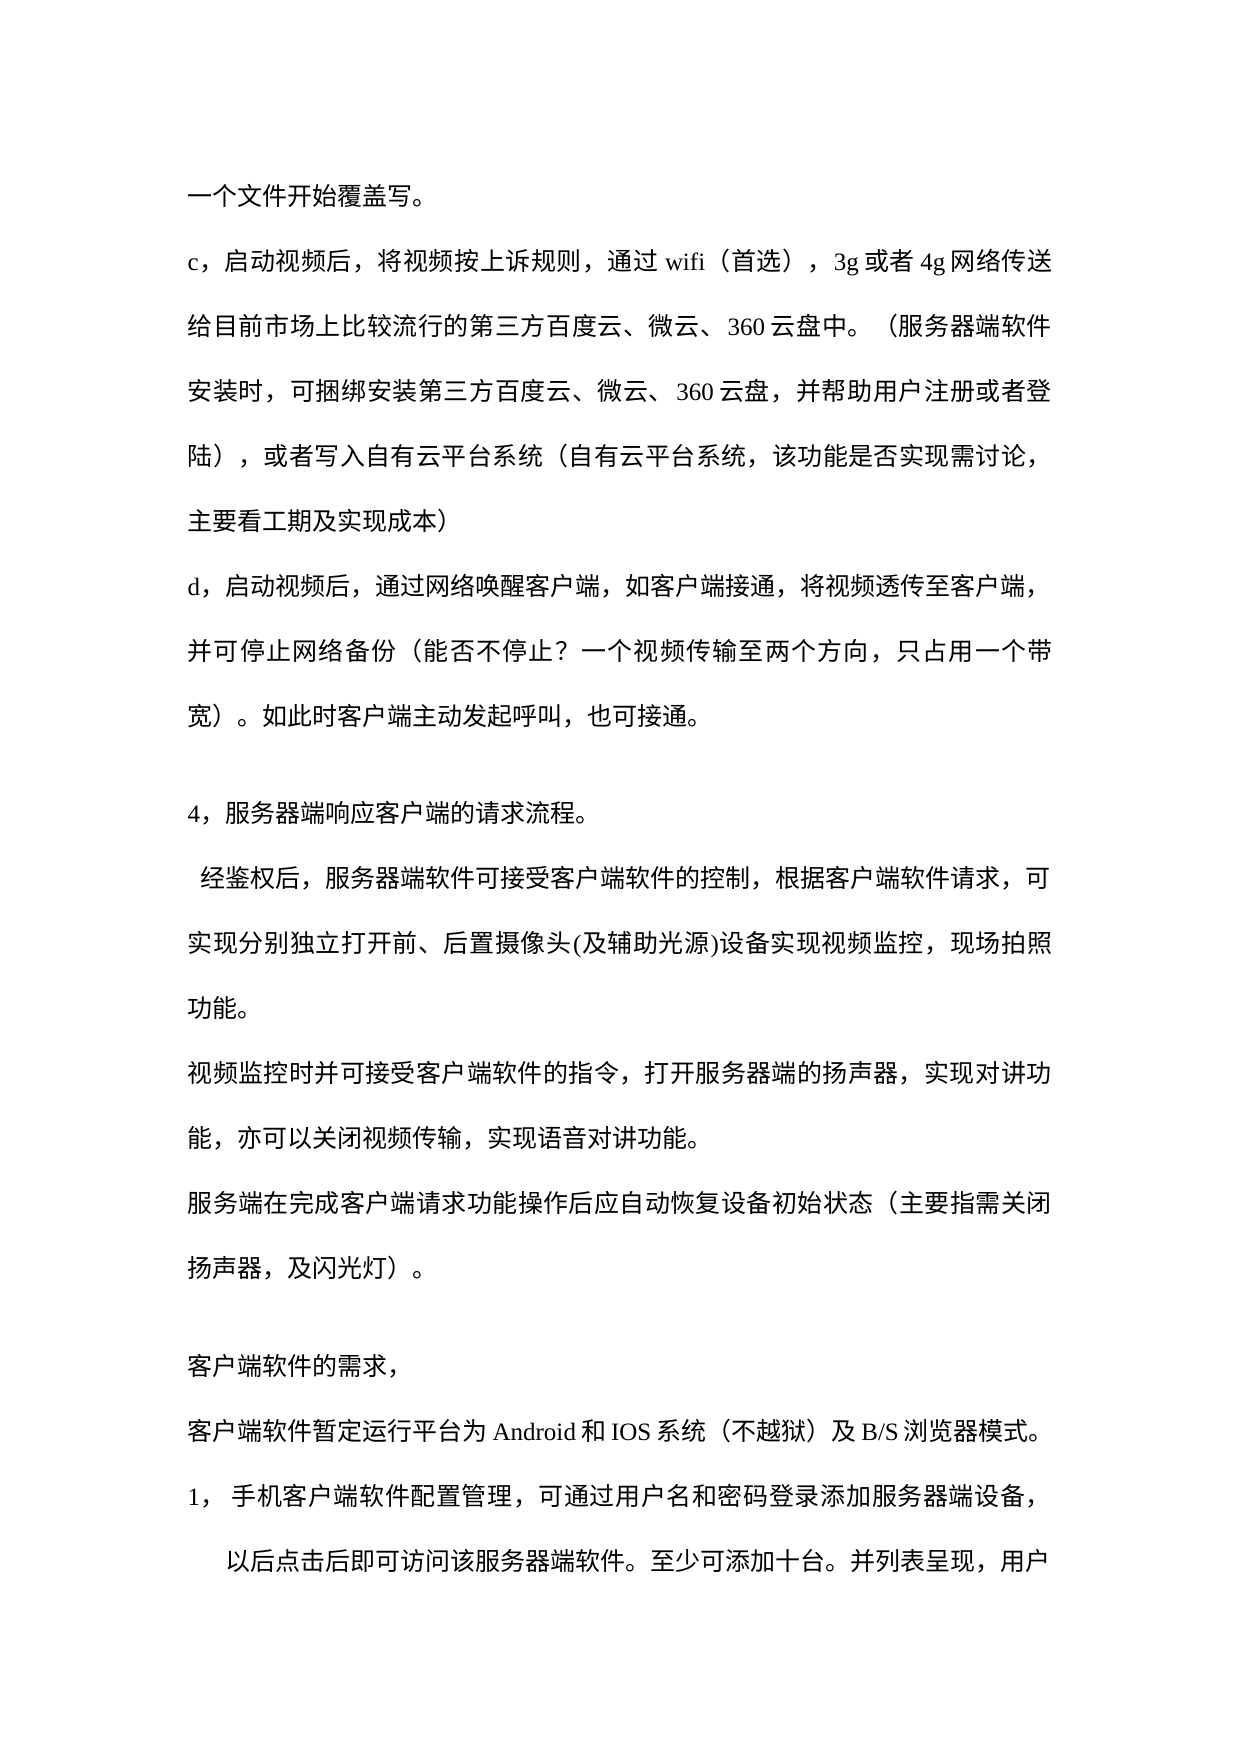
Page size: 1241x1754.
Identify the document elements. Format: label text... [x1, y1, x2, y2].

text 客户端软件暂定运行平台为Android和IOS系统（不越狱）及B/S浏览器模式。 [187, 1397, 1053, 1462]
text 经鉴权后，服务器端软件可接受客户端软件的控制，根据客户端软件请求，可实现分别独立打开前、后置摄像头(及辅助光源)设备实现视频监控，现场拍照功能。 [187, 844, 1053, 1039]
text 4，服务器端响应客户端的请求流程。 [187, 779, 1053, 844]
text 视频监控时并可接受客户端软件的指令，打开服务器端的扬声器，实现对讲功能，亦可以关闭视频传输，实现语音对讲功能。 [187, 1039, 1053, 1169]
text 客户端软件的需求， [187, 1332, 1053, 1397]
text d，启动视频后，通过网络唤醒客户端，如客户端接通，将视频透传至客户端，并可停止网络备份（能否不停止？一个视频传输至两个方向，只占用一个带宽）。如此时客户端主动发起呼叫，也可接通。 [187, 552, 1053, 747]
text c，启动视频后，将视频按上诉规则，通过wifi（首选），3g或者4g网络传送给目前市场上比较流行的第三方百度云、微云、360云盘中。（服务器端软件安装时，可捆绑安装第三方百度云、微云、360云盘，并帮助用户注册或者登陆），或者写入自有云平台系统（自有云平台系统，该功能是否实现需讨论，主要看工期及实现成本） [187, 227, 1053, 552]
text 服务端在完成客户端请求功能操作后应自动恢复设备初始状态（主要指需关闭扬声器，及闪光灯）。 [187, 1169, 1053, 1299]
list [187, 1462, 1053, 1592]
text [187, 162, 1053, 227]
